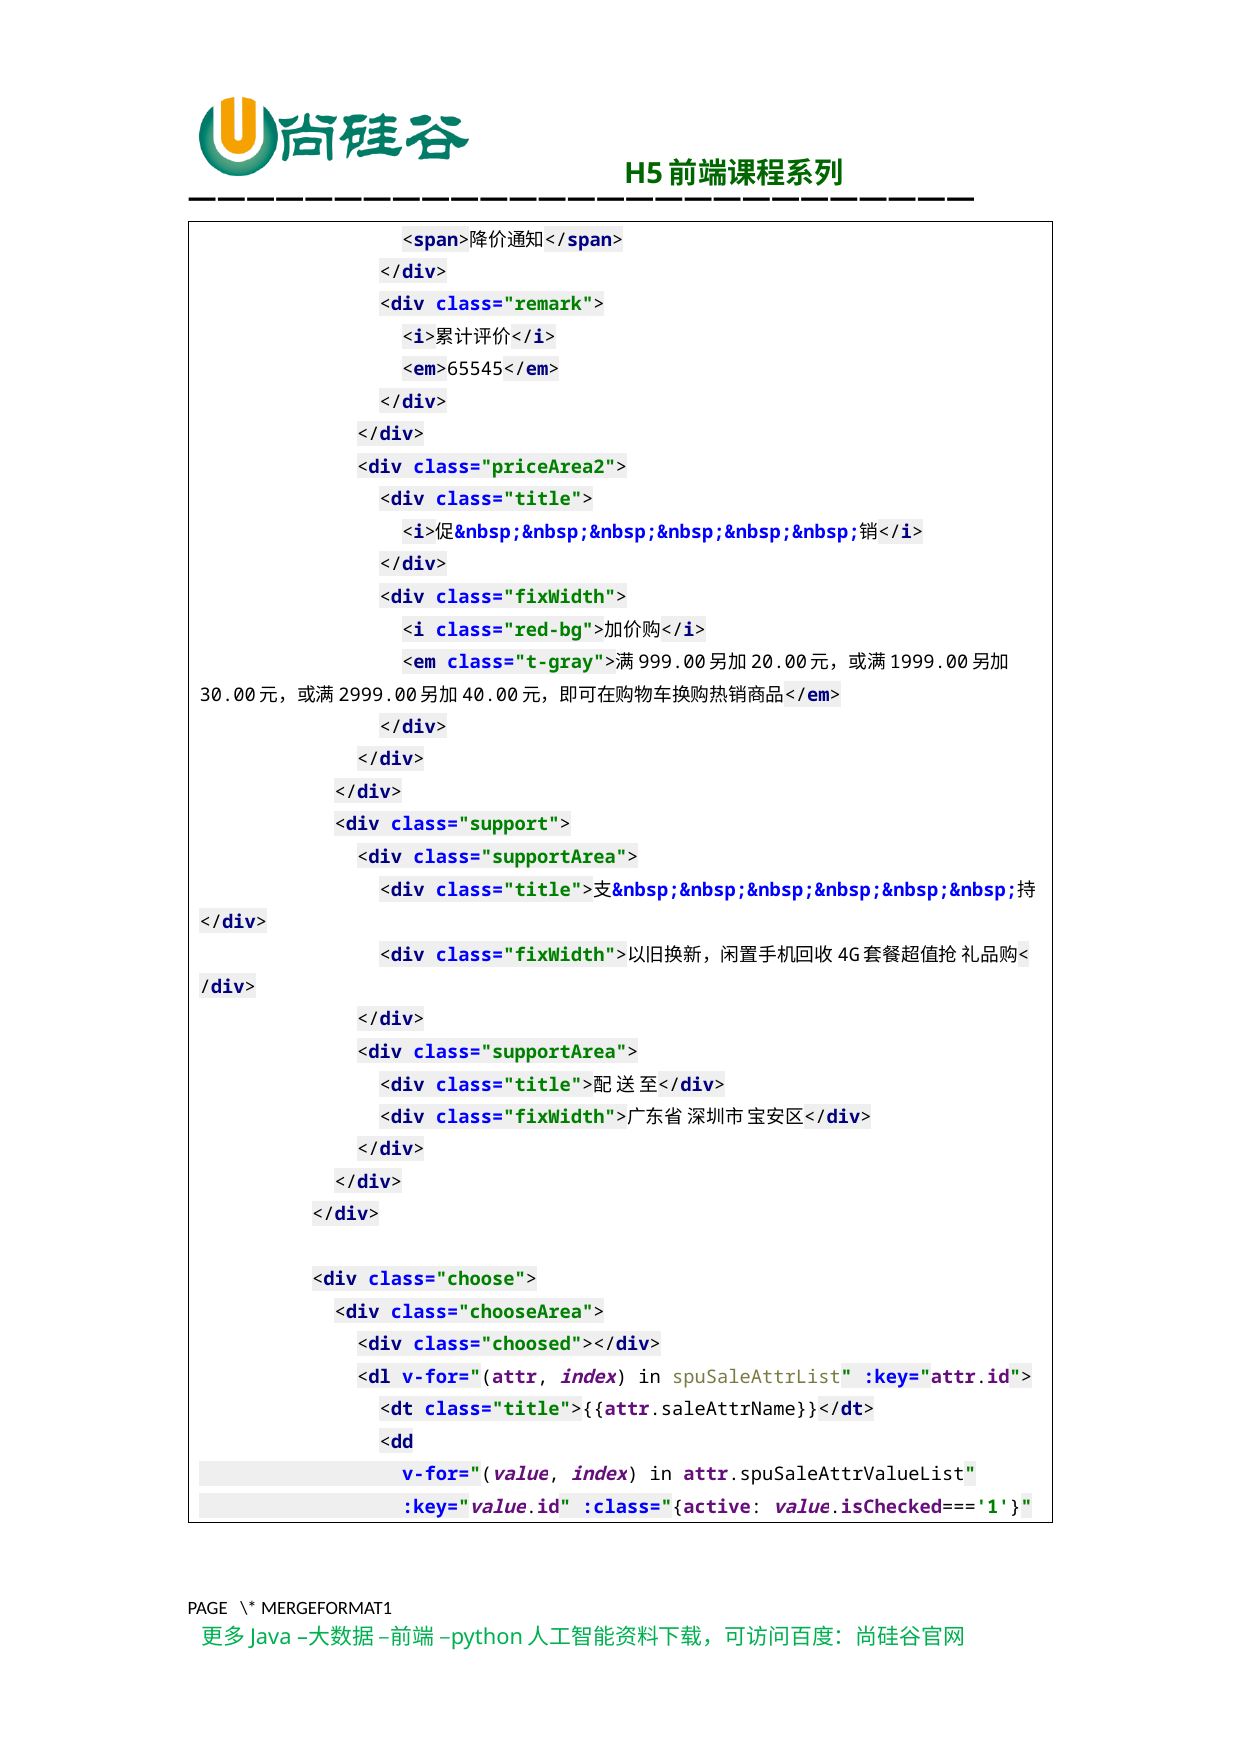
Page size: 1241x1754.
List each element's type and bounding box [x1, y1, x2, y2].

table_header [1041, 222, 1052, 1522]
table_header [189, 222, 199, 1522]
picture [187, 88, 476, 184]
